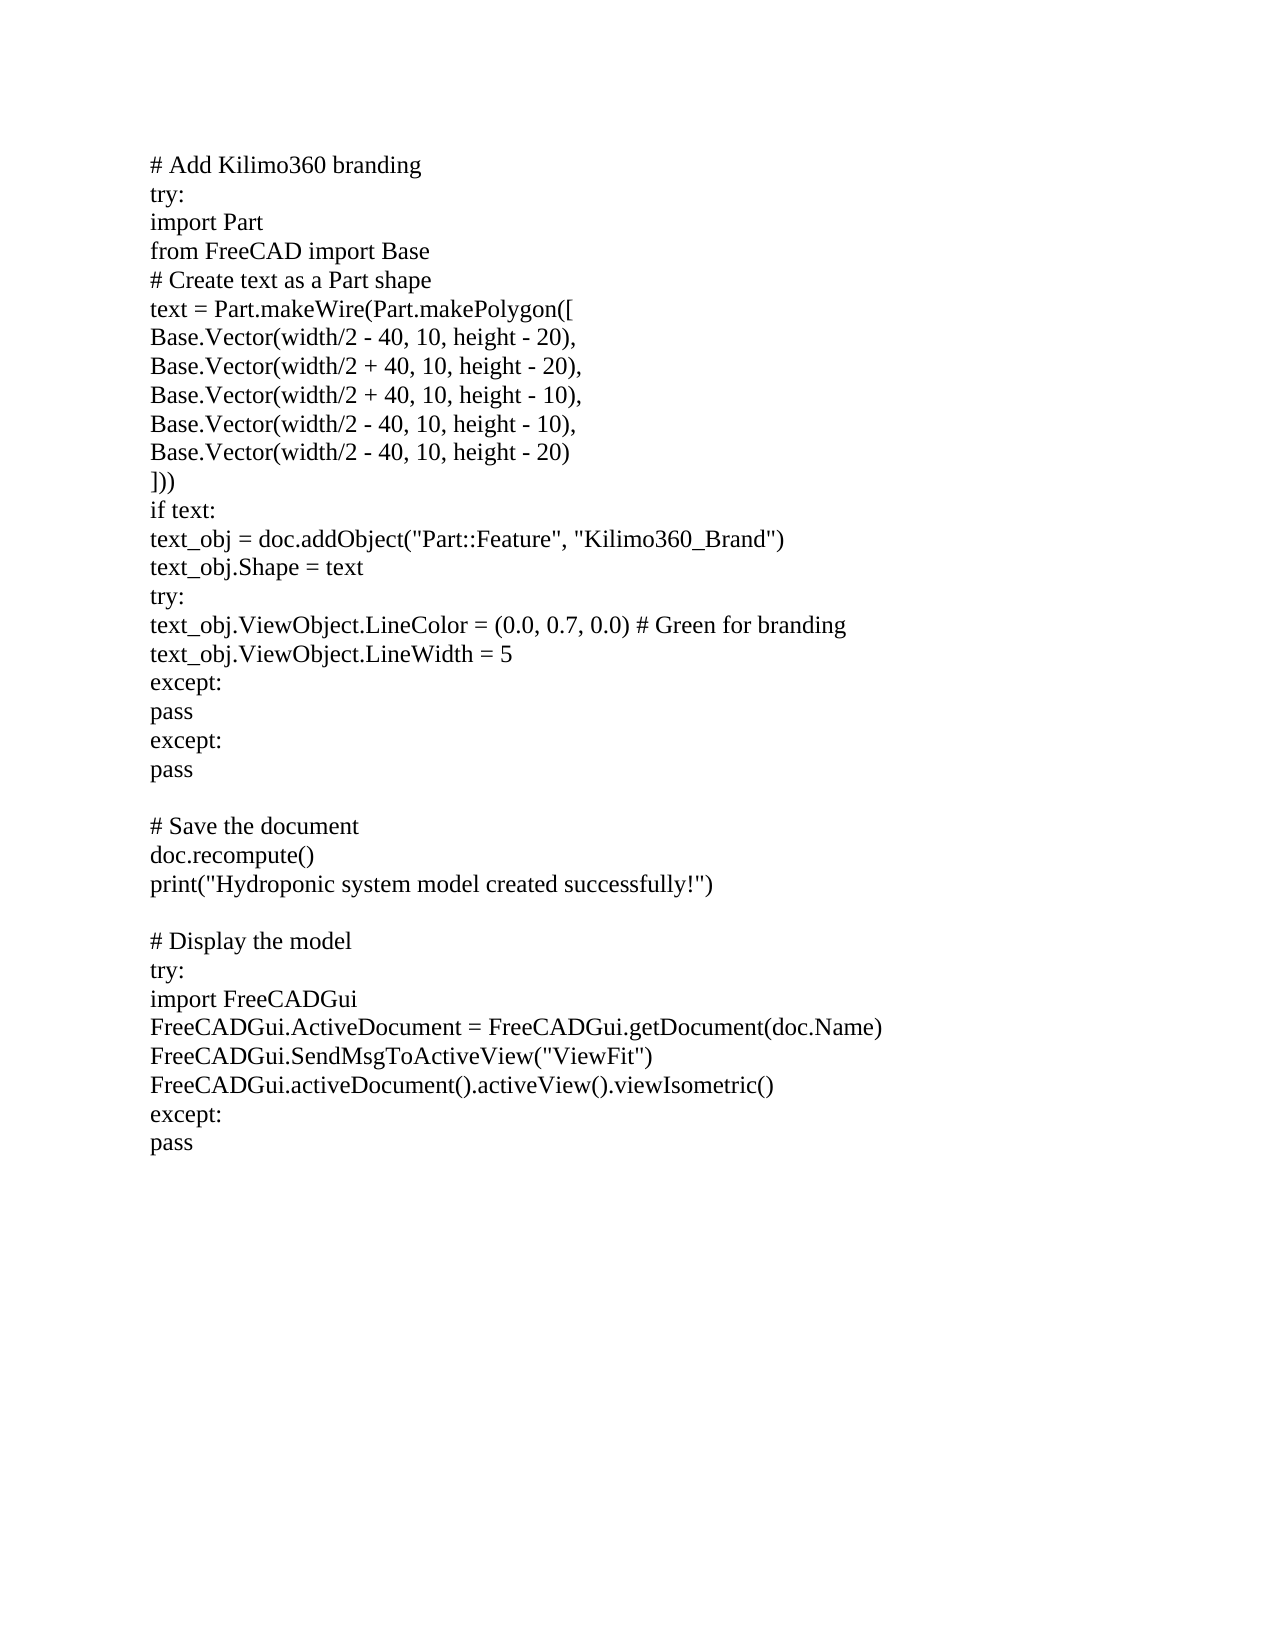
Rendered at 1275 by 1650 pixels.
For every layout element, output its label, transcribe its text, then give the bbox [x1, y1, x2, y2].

text except: [150, 1099, 1125, 1127]
text ])) [150, 466, 1125, 495]
text text_obj.ViewObject.LineWidth = 5 [150, 639, 1125, 667]
text Base.Vector(width/2 - 40, 10, height - 20), [150, 322, 1125, 351]
text # Create text as a Part shape [150, 265, 1125, 294]
text text_obj = doc.addObject("Part::Feature", "Kilimo360_Brand") [150, 524, 1125, 552]
text Base.Vector(width/2 - 40, 10, height - 20) [150, 437, 1125, 466]
text from FreeCAD import Base [150, 236, 1125, 265]
text pass [150, 696, 1125, 725]
text try: [150, 581, 1125, 610]
text try: [150, 955, 1125, 984]
text except: [150, 725, 1125, 754]
text FreeCADGui.ActiveDocument = FreeCADGui.getDocument(doc.Name) [150, 1012, 1125, 1041]
text import Part [150, 207, 1125, 236]
text text_obj.ViewObject.LineColor = (0.0, 0.7, 0.0) # Green for branding [150, 610, 1125, 639]
text Base.Vector(width/2 - 40, 10, height - 10), [150, 409, 1125, 437]
text FreeCADGui.activeDocument().activeView().viewIsometric() [150, 1070, 1125, 1099]
text # Display the model [150, 926, 1125, 955]
text doc.recompute() [150, 840, 1125, 869]
text Base.Vector(width/2 + 40, 10, height - 20), [150, 351, 1125, 380]
text print("Hydroponic system model created successfully!") [150, 869, 1125, 897]
text import FreeCADGui [150, 984, 1125, 1012]
text if text: [150, 495, 1125, 524]
text FreeCADGui.SendMsgToActiveView("ViewFit") [150, 1041, 1125, 1070]
text except: [150, 667, 1125, 696]
text pass [150, 754, 1125, 782]
text Base.Vector(width/2 + 40, 10, height - 10), [150, 380, 1125, 409]
text # Add Kilimo360 branding [150, 150, 1125, 179]
text pass [150, 1127, 1125, 1156]
text try: [150, 179, 1125, 207]
text # Save the document [150, 811, 1125, 840]
text text = Part.makeWire(Part.makePolygon([ [150, 294, 1125, 322]
text text_obj.Shape = text [150, 552, 1125, 581]
